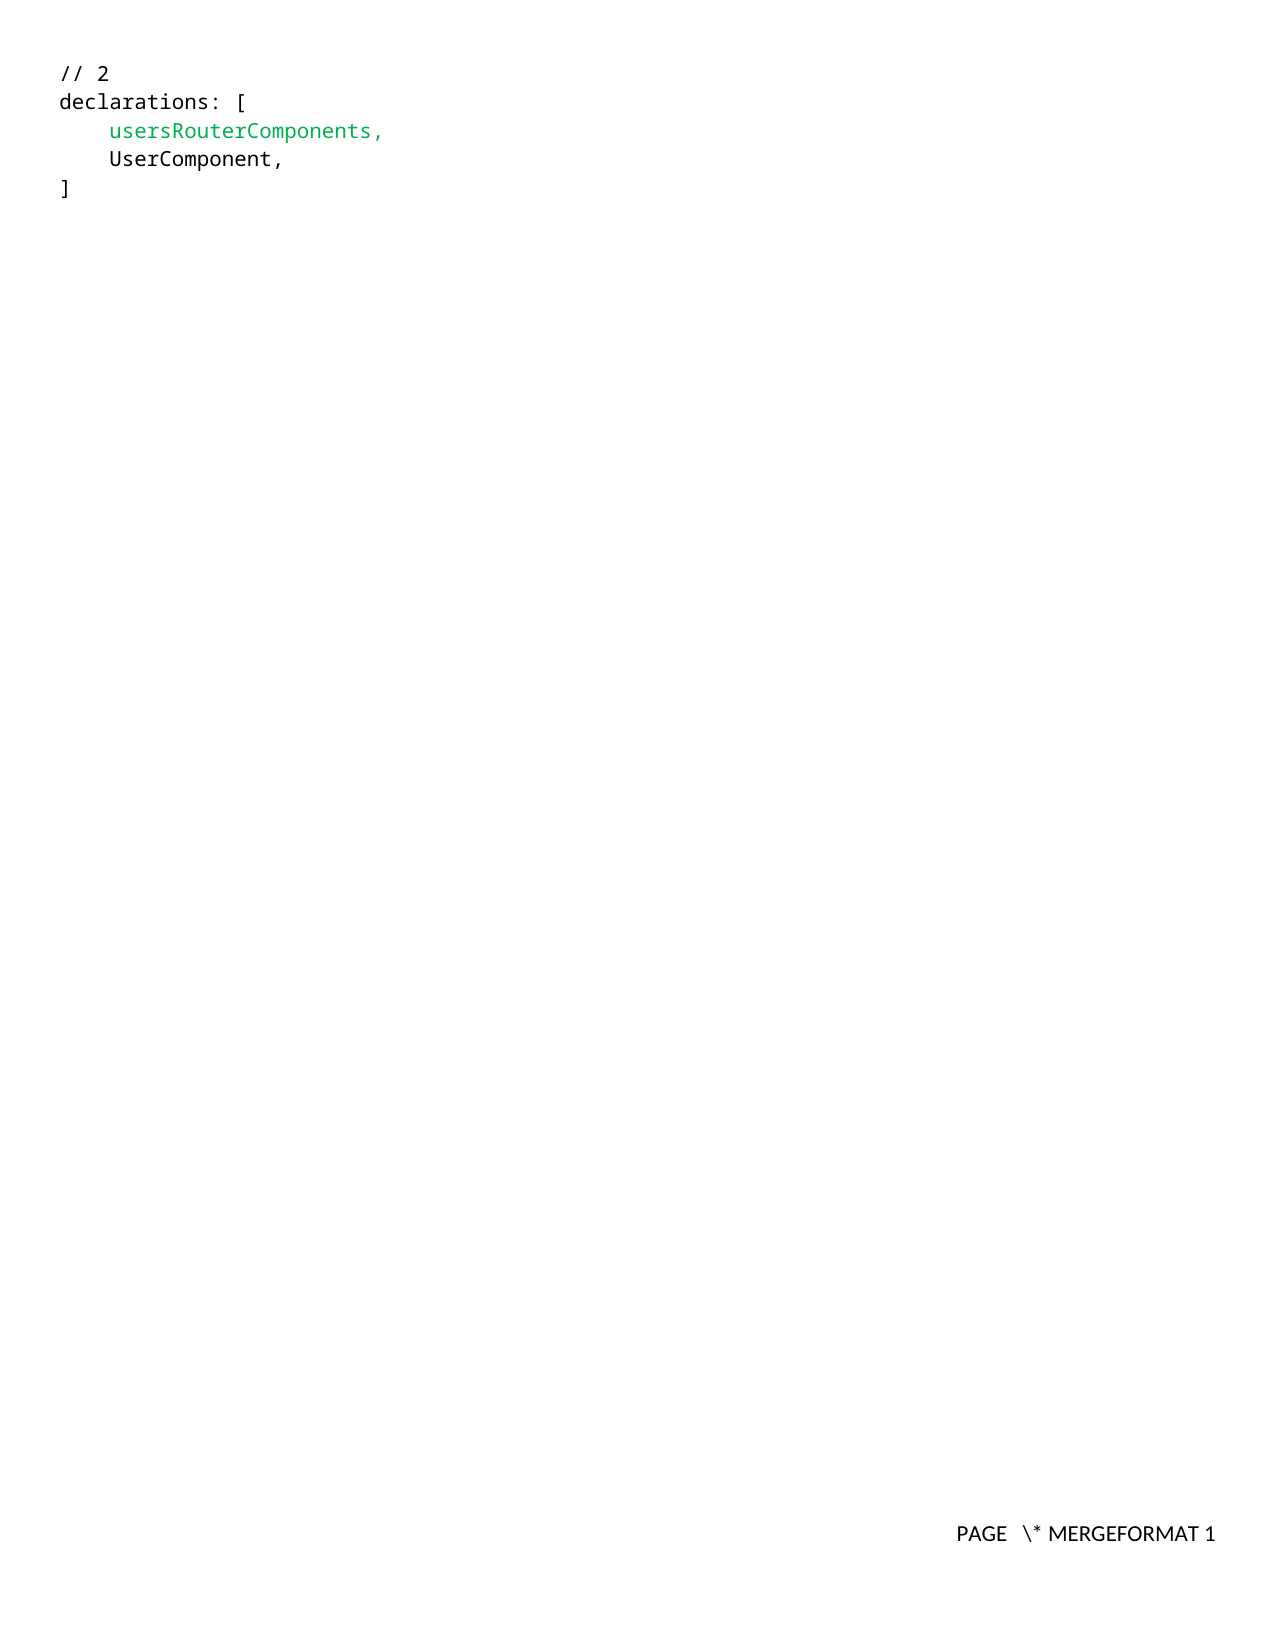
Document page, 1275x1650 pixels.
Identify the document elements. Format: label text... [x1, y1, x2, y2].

text declarations: [ [59, 87, 1216, 116]
text usersRouterComponents, [59, 116, 1216, 144]
text UserComponent, [59, 144, 1216, 173]
text // 2 [59, 59, 1216, 87]
text ] [59, 173, 1216, 201]
